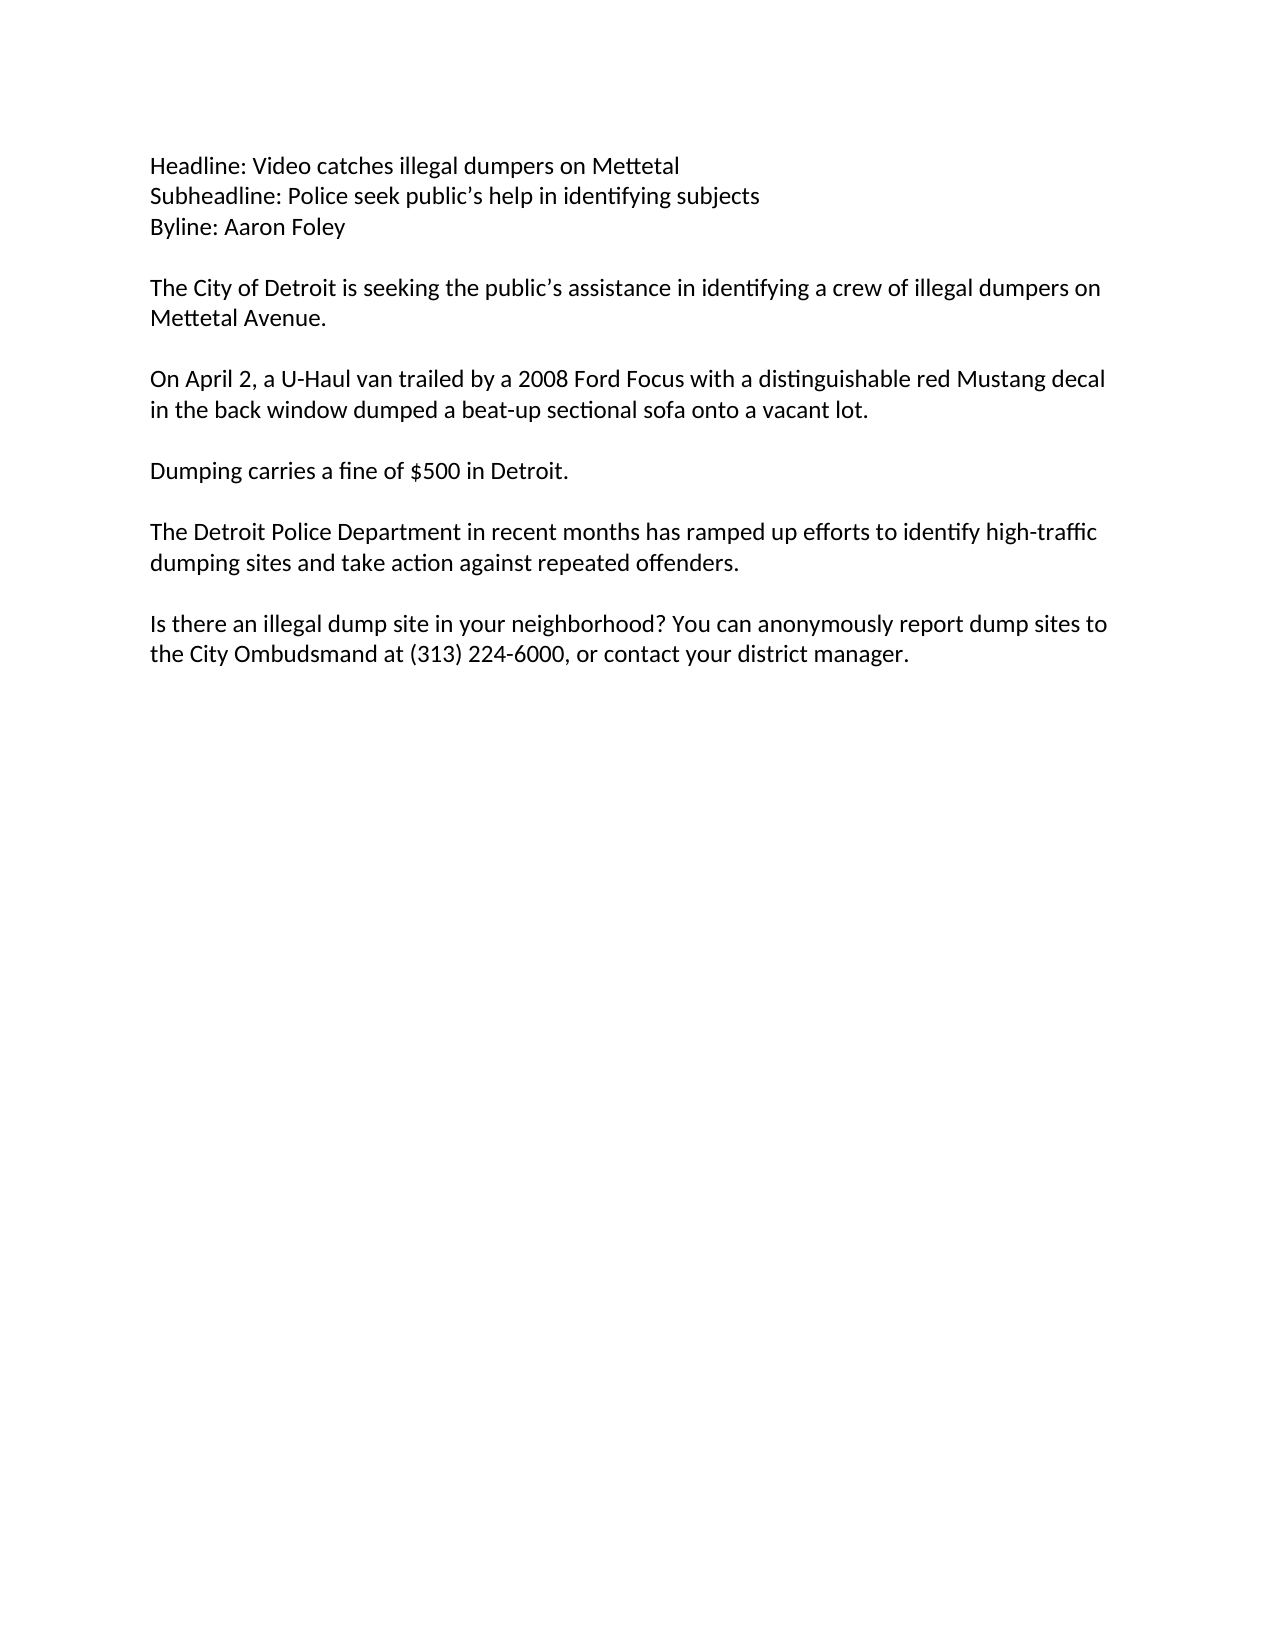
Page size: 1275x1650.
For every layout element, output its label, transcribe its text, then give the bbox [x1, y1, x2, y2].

text Is there an illegal dump site in your neighborhood? You can anonymously report dump sites to the City Ombudsmand at (313) 224-6000, or contact your district manager. [150, 608, 1125, 669]
text Byline: Aaron Foley [150, 211, 1125, 242]
text The City of Detroit is seeking the public’s assistance in identifying a crew of illegal dumpers on Mettetal Avenue. [150, 272, 1125, 333]
text The Detroit Police Department in recent months has ramped up efforts to identify high-traffic dumping sites and take action against repeated offenders. [150, 516, 1125, 577]
text Dumping carries a fine of $500 in Detroit. [150, 455, 1125, 486]
text Subheadline: Police seek public’s help in identifying subjects [150, 181, 1125, 211]
text Headline: Video catches illegal dumpers on Mettetal [150, 150, 1125, 181]
text On April 2, a U-Haul van trailed by a 2008 Ford Focus with a distinguishable red Mustang decal in the back window dumped a beat-up sectional sofa onto a vacant lot. [150, 364, 1125, 425]
